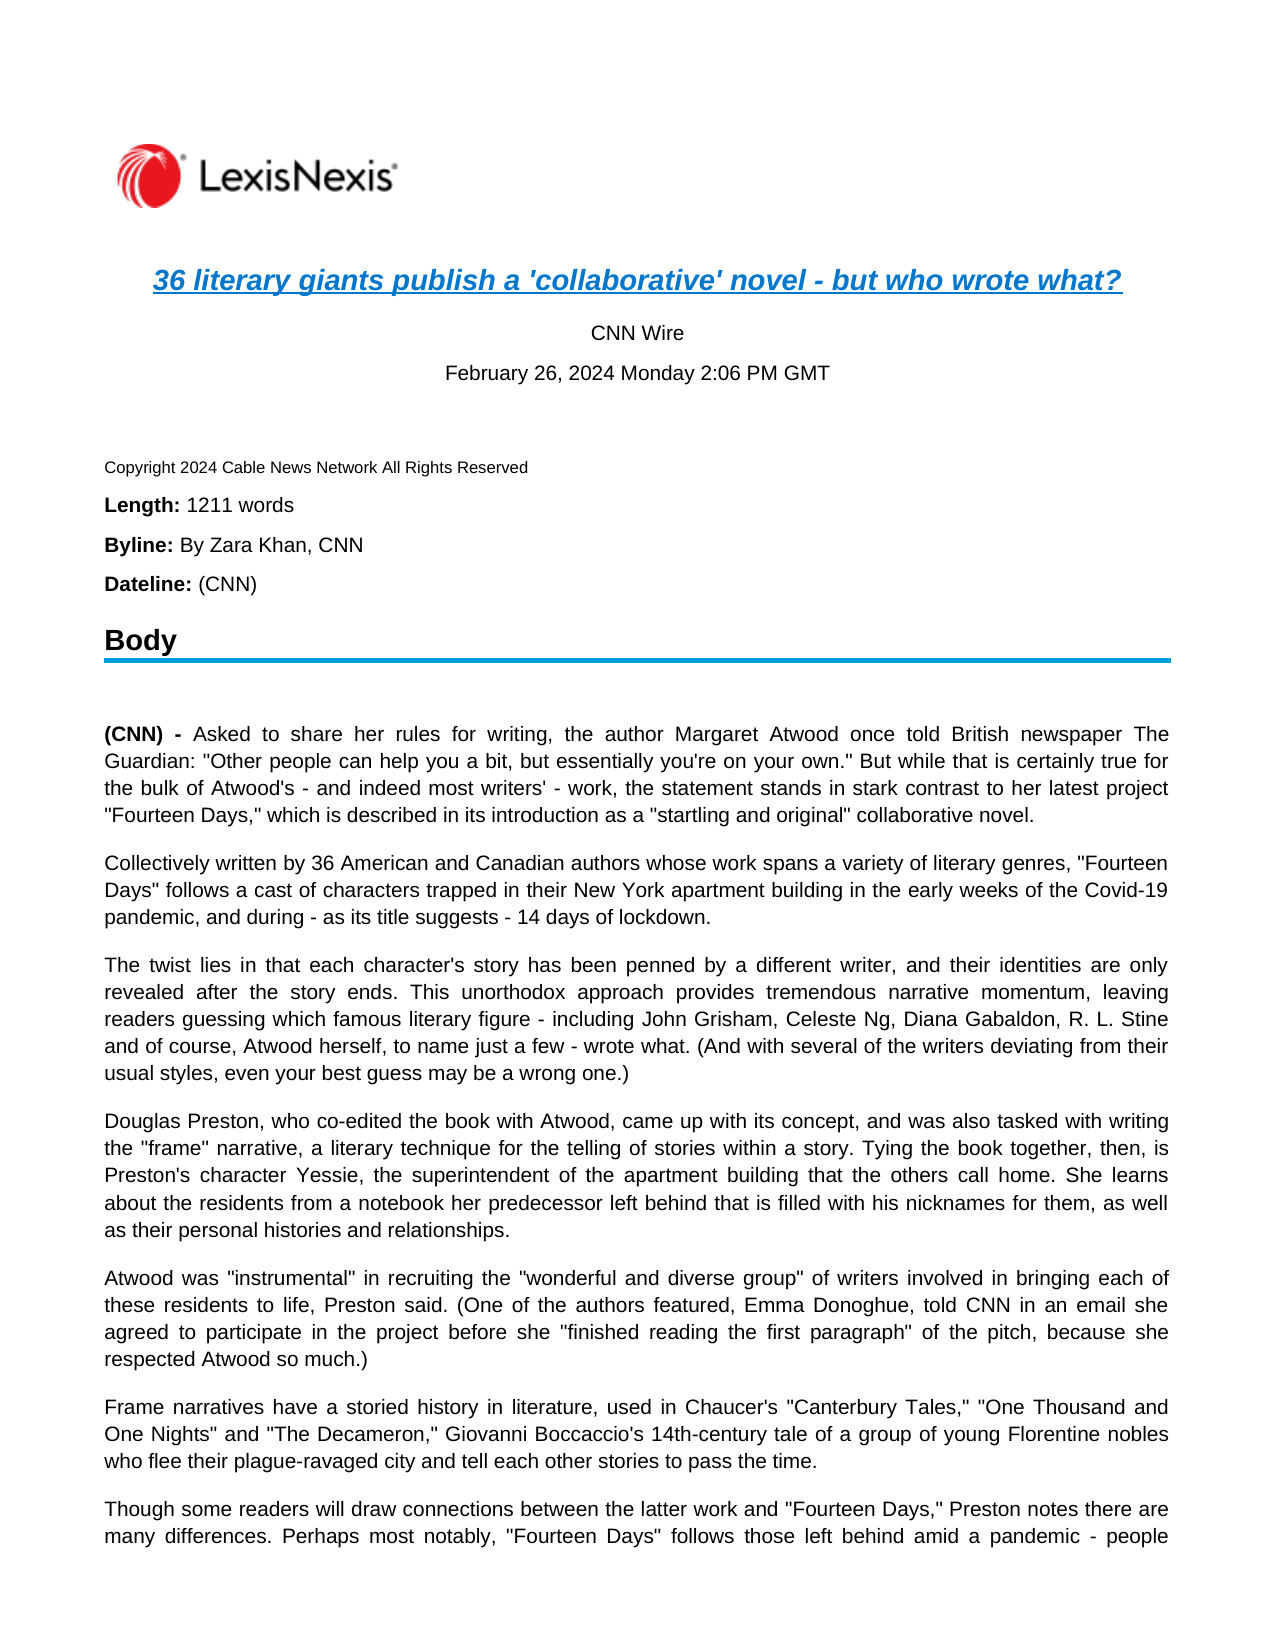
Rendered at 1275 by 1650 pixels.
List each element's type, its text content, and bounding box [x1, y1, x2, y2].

text Collectively written by 36 American and Canadian authors whose work spans a variety of literary genres, "Fourteen Days" follows a cast of characters trapped in their New York apartment building in the early weeks of the Covid-19 pandemic, and during - as its title suggests - 14 days of lockdown. [104, 848, 1171, 929]
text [104, 1493, 1171, 1548]
picture [104, 144, 412, 208]
text Dateline: (CNN) [104, 569, 1171, 596]
text The twist lies in that each character's story has been penned by a different writer, and their identities are only revealed after the story ends. This unorthodox approach provides tremendous narrative momentum, leaving readers guessing which famous literary figure - including John Grisham, Celeste Ng, Diana Gabaldon, R. L. Stine and of course, Atwood herself, to name just a few - wrote what. (And with several of the writers deviating from their usual styles, even your best guess may be a wrong one.) [104, 950, 1171, 1085]
text Body [104, 621, 1171, 656]
text Length: 1211 words [104, 490, 1171, 517]
text Frame narratives have a storied history in literature, used in Chaucer's "Canterbury Tales," "One Thousand and One Nights" and "The Decameron," Giovanni Boccaccio's 14th-century tale of a group of young Florentine nobles who flee their plague-ravaged city and tell each other stories to pass the time. [104, 1391, 1171, 1473]
subtitle 36 literary giants publish a 'collaborative' novel - but who wrote what? [104, 261, 1171, 297]
text Atwood was "instrumental" in recruiting the "wonderful and diverse group" of writers involved in bringing each of these residents to life, Preston said. (One of the authors featured, Emma Donoghue, told CNN in an email she agreed to participate in the project before she "finished reading the first paragraph" of the pitch, because she respected Atwood so much.) [104, 1262, 1171, 1371]
text Douglas Preston, who co-edited the book with Atwood, came up with its concept, and was also tasked with writing the "frame" narrative, a literary technique for the telling of stories within a story. Tying the book together, then, is Preston's character Yessie, the superintendent of the apartment building that the others call home. She learns about the residents from a notebook her predecessor left behind that is filled with his nicknames for them, as well as their personal histories and relationships. [104, 1106, 1171, 1241]
text CNN Wire [104, 318, 1171, 345]
text Byline: By Zara Khan, CNN [104, 529, 1171, 556]
text (CNN) - Asked to share her rules for writing, the author Margaret Atwood once told British newspaper The Guardian: "Other people can help you a bit, but essentially you're on your own." But while that is certainly true for the bulk of Atwood's - and indeed most writers' - work, the statement stands in stark contrast to her latest project "Fourteen Days," which is described in its introduction as a "startling and original" collaborative novel. [104, 718, 1171, 827]
text Copyright 2024 Cable News Network All Rights Reserved [104, 426, 1171, 477]
text February 26, 2024 Monday 2:06 PM GMT [104, 357, 1171, 384]
